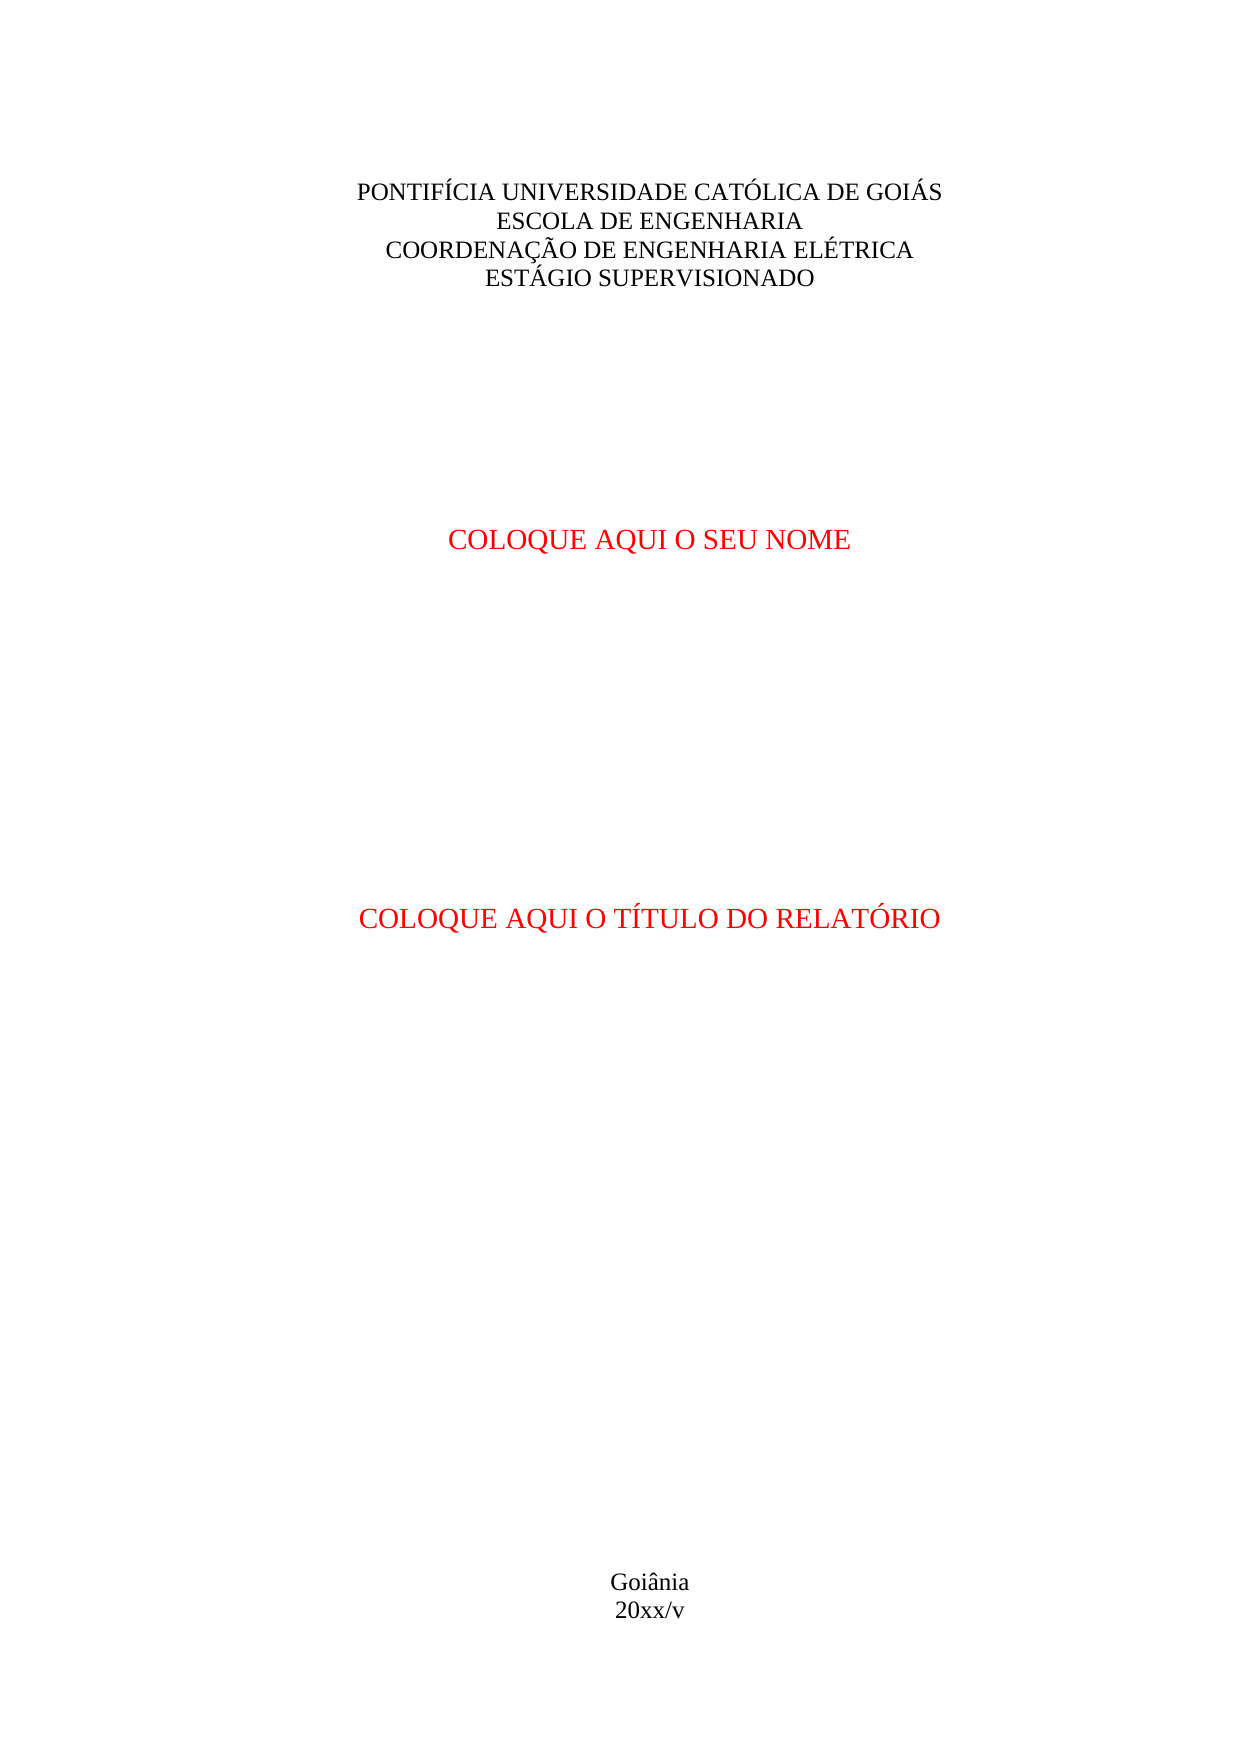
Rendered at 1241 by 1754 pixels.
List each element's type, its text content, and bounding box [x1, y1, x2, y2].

text 20xx/v [177, 1596, 1122, 1624]
text COORDENAÇÃO DE ENGENHARIA ELÉTRICA [177, 235, 1122, 263]
text ESCOLA DE ENGENHARIA [177, 206, 1122, 235]
text Goiânia [177, 1567, 1122, 1596]
text PONTIFÍCIA UNIVERSIDADE CATÓLICA DE GOIÁS [177, 177, 1122, 206]
text COLOQUE AQUI O TÍTULO DO RELATÓRIO [177, 901, 1122, 934]
text COLOQUE AQUI O SEU NOME [177, 522, 1122, 556]
text ESTÁGIO SUPERVISIONADO [177, 263, 1122, 292]
